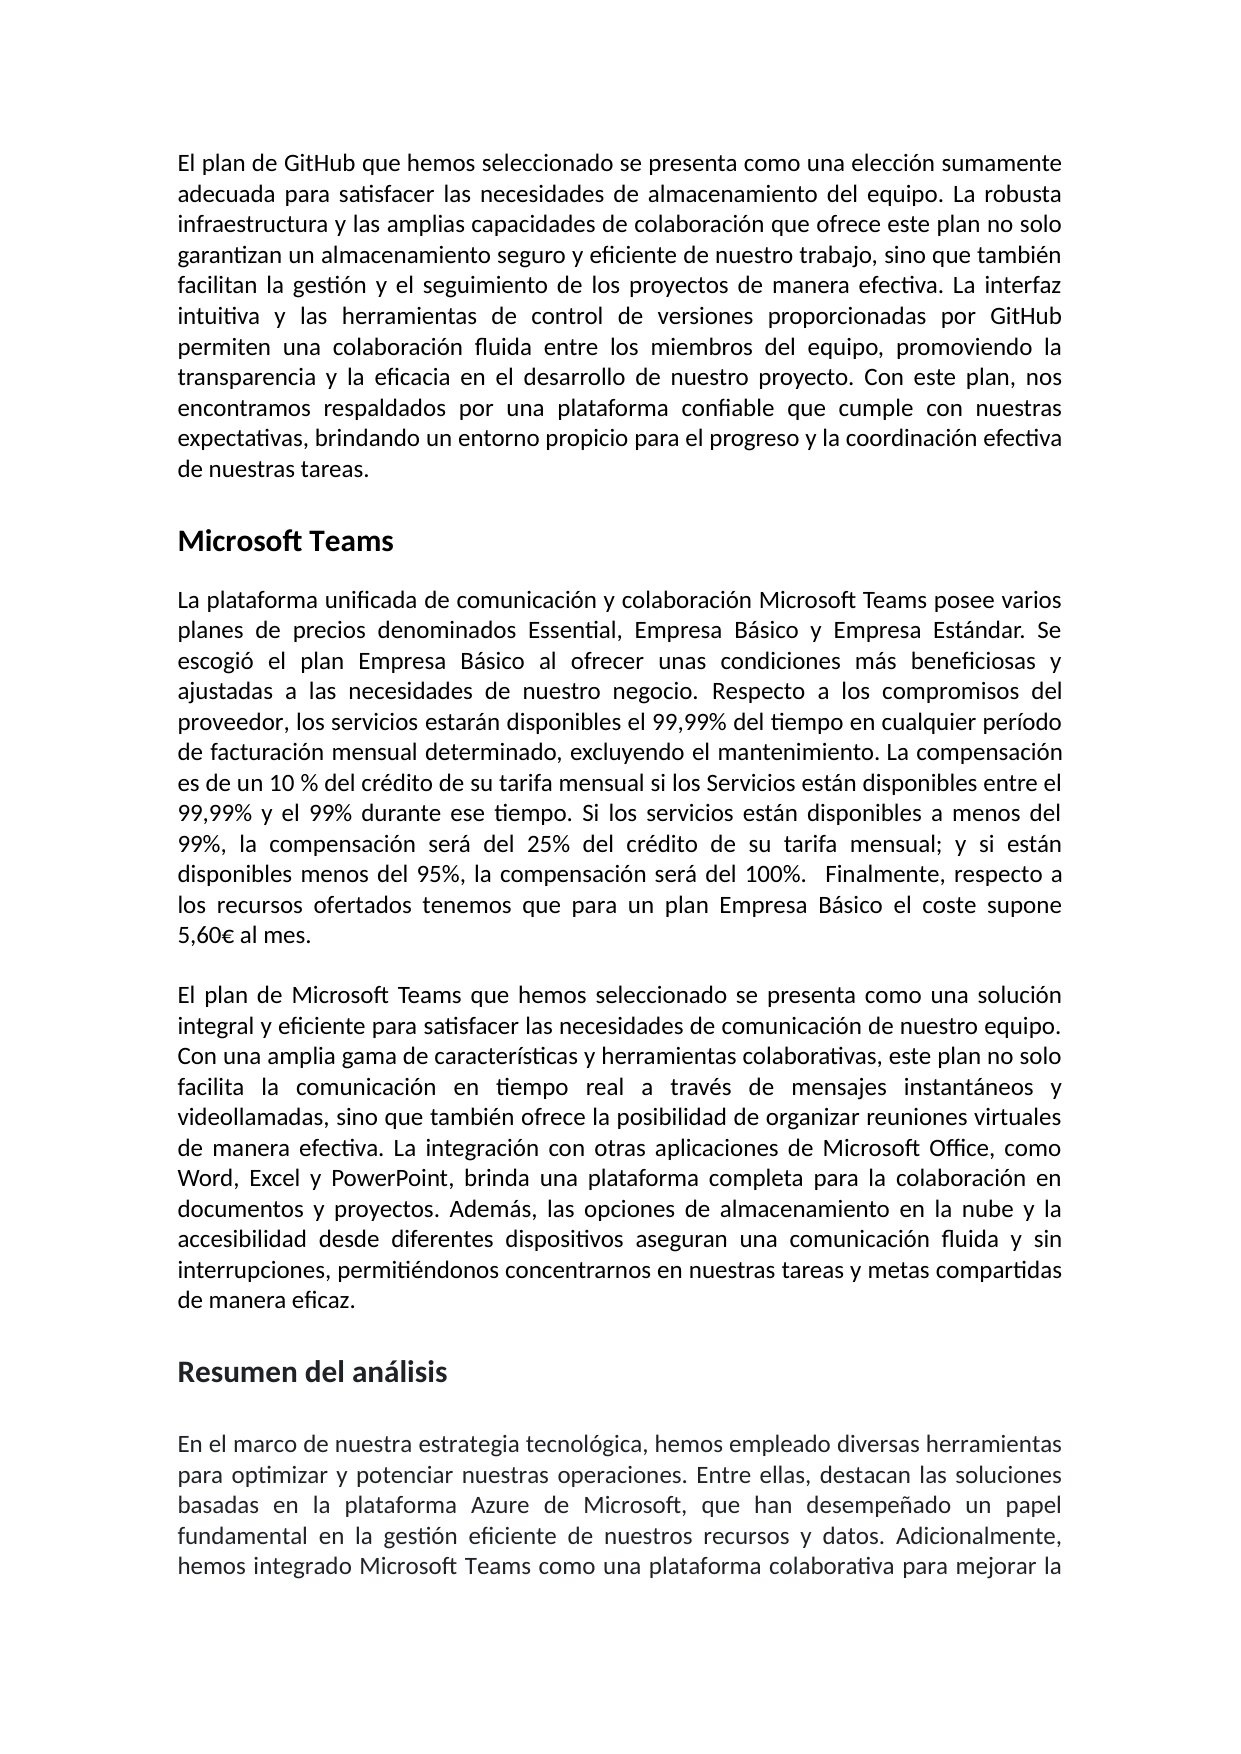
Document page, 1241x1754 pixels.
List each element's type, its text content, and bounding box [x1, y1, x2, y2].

text La plataforma unificada de comunicación y colaboración Microsoft Teams posee varios planes de precios denominados Essential, Empresa Básico y Empresa Estándar. Se escogió el plan Empresa Básico al ofrecer unas condiciones más beneficiosas y ajustadas a las necesidades de nuestro negocio. Respecto a los compromisos del proveedor, los servicios estarán disponibles el 99,99% del tiempo en cualquier período de facturación mensual determinado, excluyendo el mantenimiento. La compensación es de un 10 % del crédito de su tarifa mensual si los Servicios están disponibles entre el 99,99% y el 99% durante ese tiempo. Si los servicios están disponibles a menos del 99%, la compensación será del 25% del crédito de su tarifa mensual; y si están disponibles menos del 95%, la compensación será del 100%. Finalmente, respecto a los recursos ofertados tenemos que para un plan Empresa Básico el coste supone 5,60€ al mes. [177, 859, 1063, 950]
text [177, 1428, 1063, 1581]
text Microsoft Teams [177, 521, 1063, 559]
text El plan de Microsoft Teams que hemos seleccionado se presenta como una solución integral y eficiente para satisfacer las necesidades de comunicación de nuestro equipo. Con una amplia gama de características y herramientas colaborativas, este plan no solo facilita la comunicación en tiempo real a través de mensajes instantáneos y videollamadas, sino que también ofrece la posibilidad de organizar reuniones virtuales de manera efectiva. La integración con otras aplicaciones de Microsoft Office, como Word, Excel y PowerPoint, brinda una plataforma completa para la colaboración en documentos y proyectos. Además, las opciones de almacenamiento en la nube y la accesibilidad desde diferentes dispositivos aseguran una comunicación fluida y sin interrupciones, permitiéndonos concentrarnos en nuestras tareas y metas compartidas de manera eficaz. [177, 979, 1063, 1315]
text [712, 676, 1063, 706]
text El plan de GitHub que hemos seleccionado se presenta como una elección sumamente adecuada para satisfacer las necesidades de almacenamiento del equipo. La robusta infraestructura y las amplias capacidades de colaboración que ofrece este plan no solo garantizan un almacenamiento seguro y eficiente de nuestro trabajo, sino que también facilitan la gestión y el seguimiento de los proyectos de manera efectiva. La interfaz intuitiva y las herramientas de control de versiones proporcionadas por GitHub permiten una colaboración fluida entre los miembros del equipo, promoviendo la transparencia y la eficacia en el desarrollo de nuestro proyecto. Con este plan, nos encontramos respaldados por una plataforma confiable que cumple con nuestras expectativas, brindando un entorno propicio para el progreso y la coordinación efectiva de nuestras tareas. [177, 148, 1063, 483]
text Resumen del análisis [177, 1353, 1063, 1391]
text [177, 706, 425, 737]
